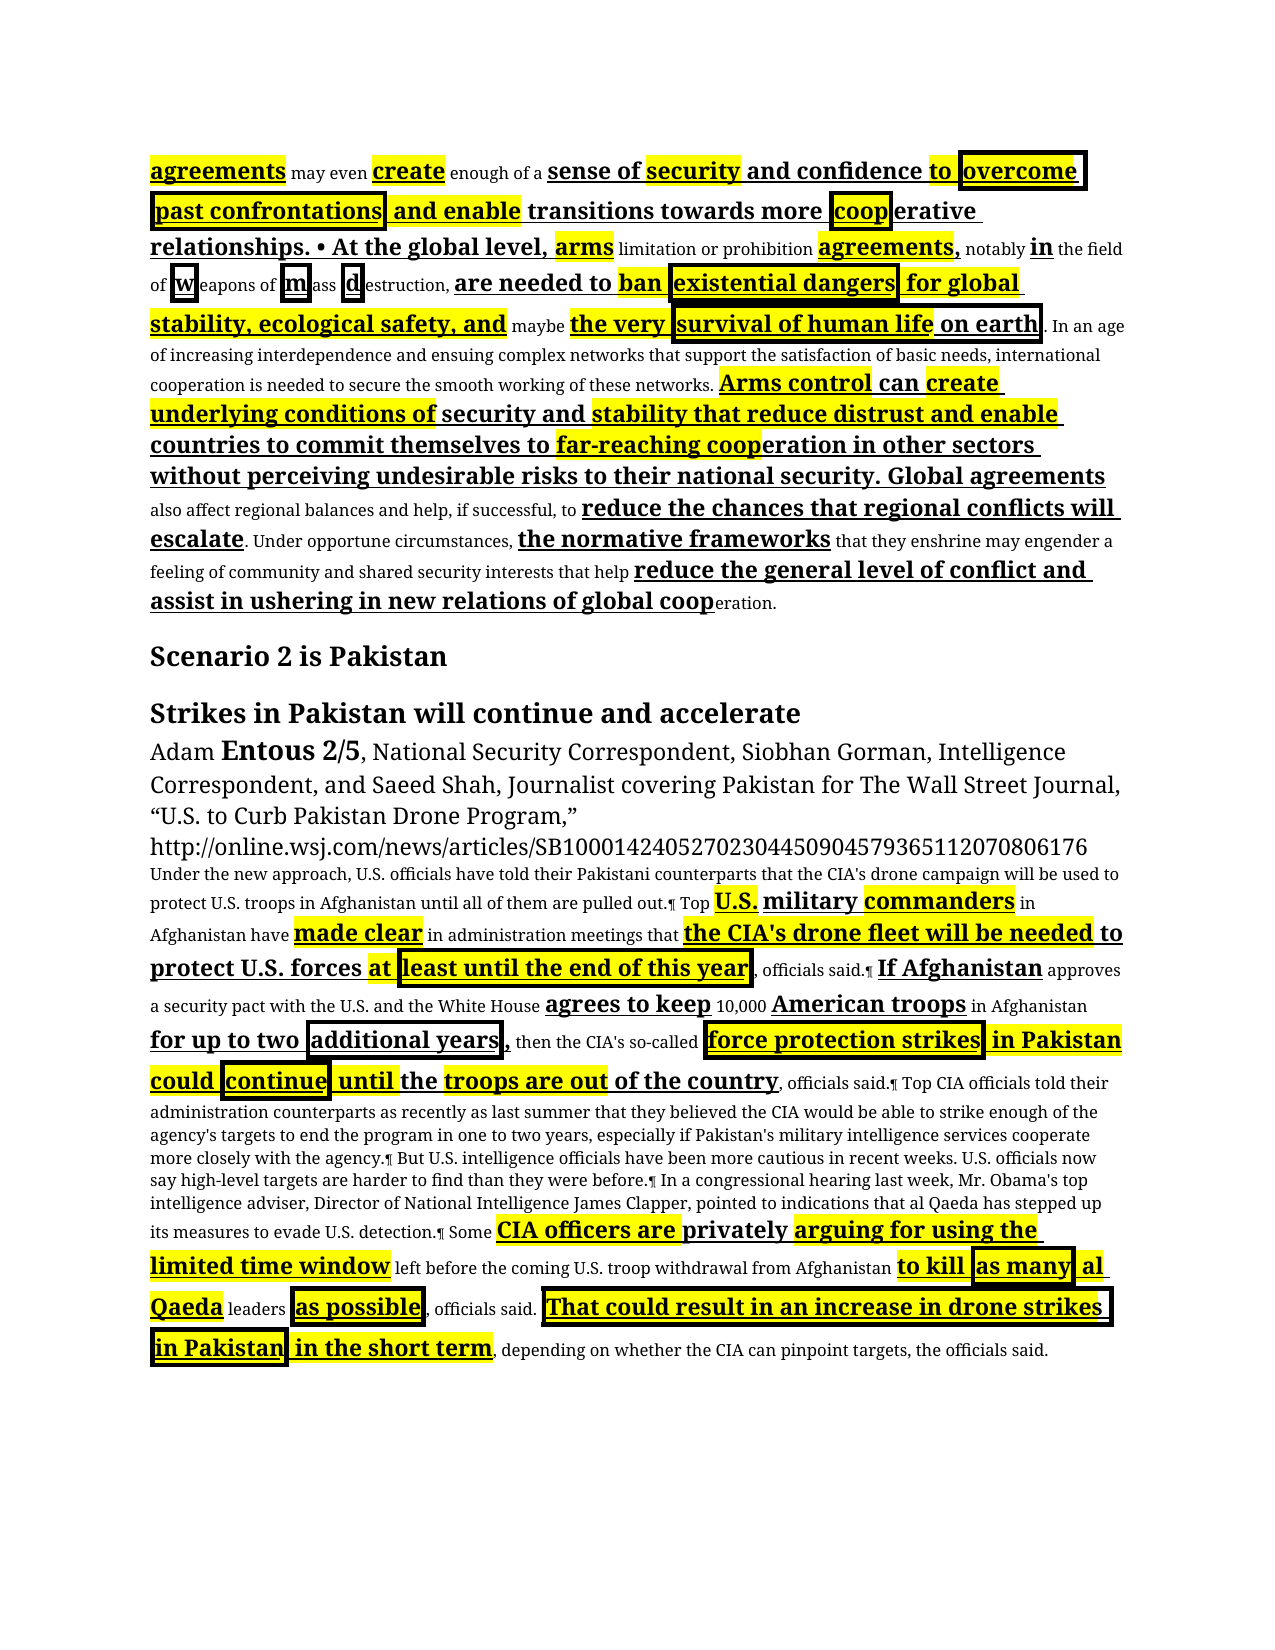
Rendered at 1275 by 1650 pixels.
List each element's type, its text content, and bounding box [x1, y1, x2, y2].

subtitle Scenario 2 is Pakistan [150, 637, 1125, 674]
subtitle Strikes in Pakistan will continue and accelerate [150, 695, 1125, 732]
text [150, 150, 1125, 616]
text Adam Entous 2/5, National Security Correspondent, Siobhan Gorman, Intelligence Correspondent, and Saeed Shah, Journalist covering Pakistan for The Wall Street Journal, “U.S. to Curb Pakistan Drone Program,” http://online.wsj.com/news/articles/SB10001424052702304450904579365112070806176 [150, 732, 1125, 862]
text Under the new approach, U.S. officials have told their Pakistani counterparts that the CIA's drone campaign will be used to protect U.S. troops in Afghanistan until all of them are pulled out.¶ Top U.S. military commanders in Afghanistan have made clear in administration meetings that the CIA's drone fleet will be needed to protect U.S. forces at least until the end of this year, officials said.¶ If Afghanistan approves a security pact with the U.S. and the White House agrees to keep 10,000 American troops in Afghanistan for up to two additional years, then the CIA's so-called force protection strikes in Pakistan could continue until the troops are out of the country, officials said.¶ Top CIA officials told their administration counterparts as recently as last summer that they believed the CIA would be able to strike enough of the agency's targets to end the program in one to two years, especially if Pakistan's military intelligence services cooperate more closely with the agency.¶ But U.S. intelligence officials have been more cautious in recent weeks. U.S. officials now say high-level targets are harder to find than they were before.¶ In a congressional hearing last week, Mr. Obama's top intelligence adviser, Director of National Intelligence James Clapper, pointed to indications that al Qaeda has stepped up its measures to evade U.S. detection.¶ Some CIA officers are privately arguing for using the limited time window left before the coming U.S. troop withdrawal from Afghanistan to kill as many al Qaeda leaders as possible, officials said. That could result in an increase in drone strikes in Pakistan in the short term, depending on whether the CIA can pinpoint targets, the officials said. [150, 862, 1125, 1367]
